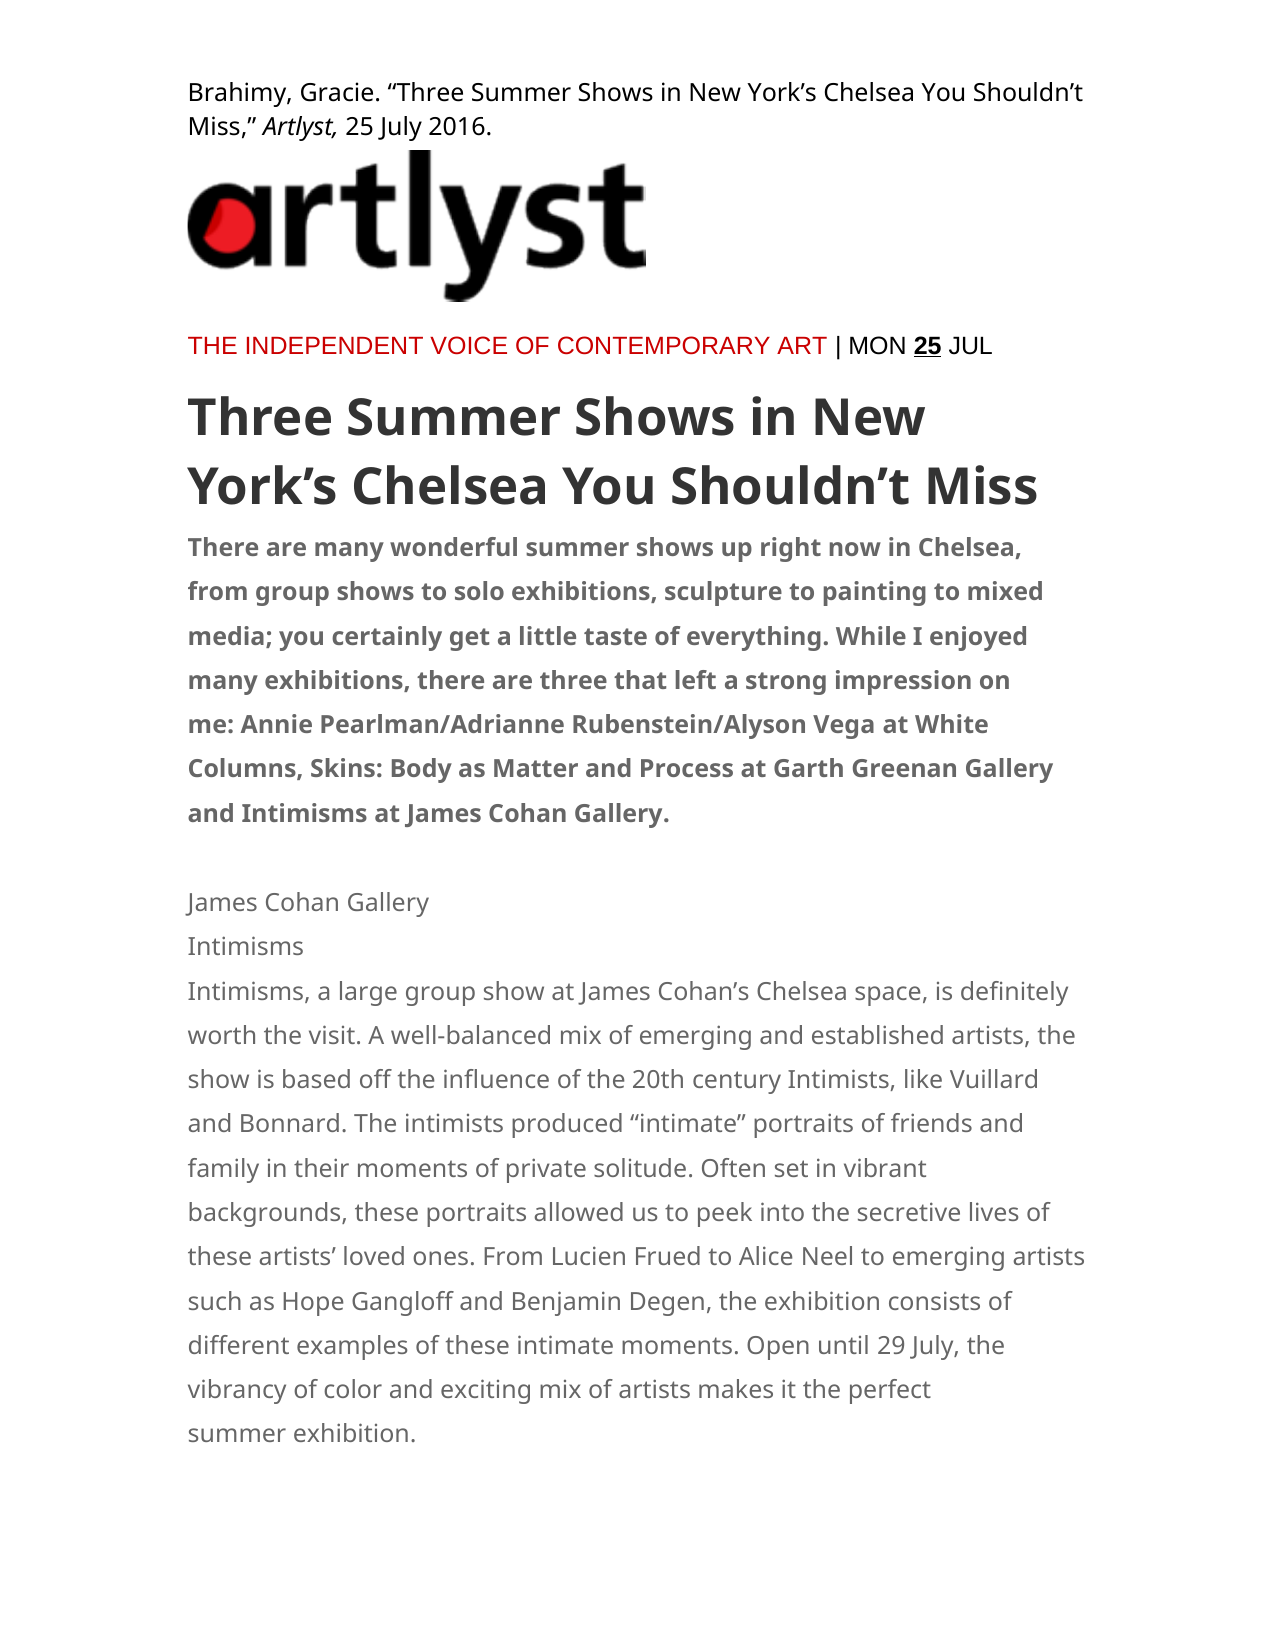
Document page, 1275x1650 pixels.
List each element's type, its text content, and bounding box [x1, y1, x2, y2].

text Intimisms [187, 919, 1087, 963]
text James Cohan Gallery [187, 874, 1087, 918]
text Three Summer Shows in New York’s Chelsea You Shouldn’t Miss [187, 380, 1087, 519]
text There are many wonderful summer shows up right now in Chelsea, from group shows to solo exhibitions, sculpture to painting to mixed media; you certainly get a little taste of everything. While I enjoyed many exhibitions, there are three that left a strong impression on me: Annie Pearlman/Adrianne Rubenstein/Alyson Vega at White Columns, Skins: Body as Matter and Process at Garth Greenan Gallery and Intimisms at James Cohan Gallery. [187, 519, 1087, 829]
text Intimisms, a large group show at James Cohan’s Chelsea space, is definitely worth the visit. A well-balanced mix of emerging and established artists, the show is based off the influence of the 20th century Intimists, like Vuillard and Bonnard. The intimists produced “intimate” portraits of friends and family in their moments of private solitude. Often set in vibrant backgrounds, these portraits allowed us to peek into the secretive lives of these artists’ loved ones. From Lucien Frued to Alice Neel to emerging artists such as Hope Gangloff and Benjamin Degen, the exhibition consists of different examples of these intimate moments. Open until 29 July, the vibrancy of color and exciting mix of artists makes it the perfect summer exhibition. [187, 963, 1087, 1450]
text THE INDEPENDENT VOICE OF CONTEMPORARY ART | MON 25 JUL [187, 322, 1087, 359]
picture [187, 150, 646, 302]
